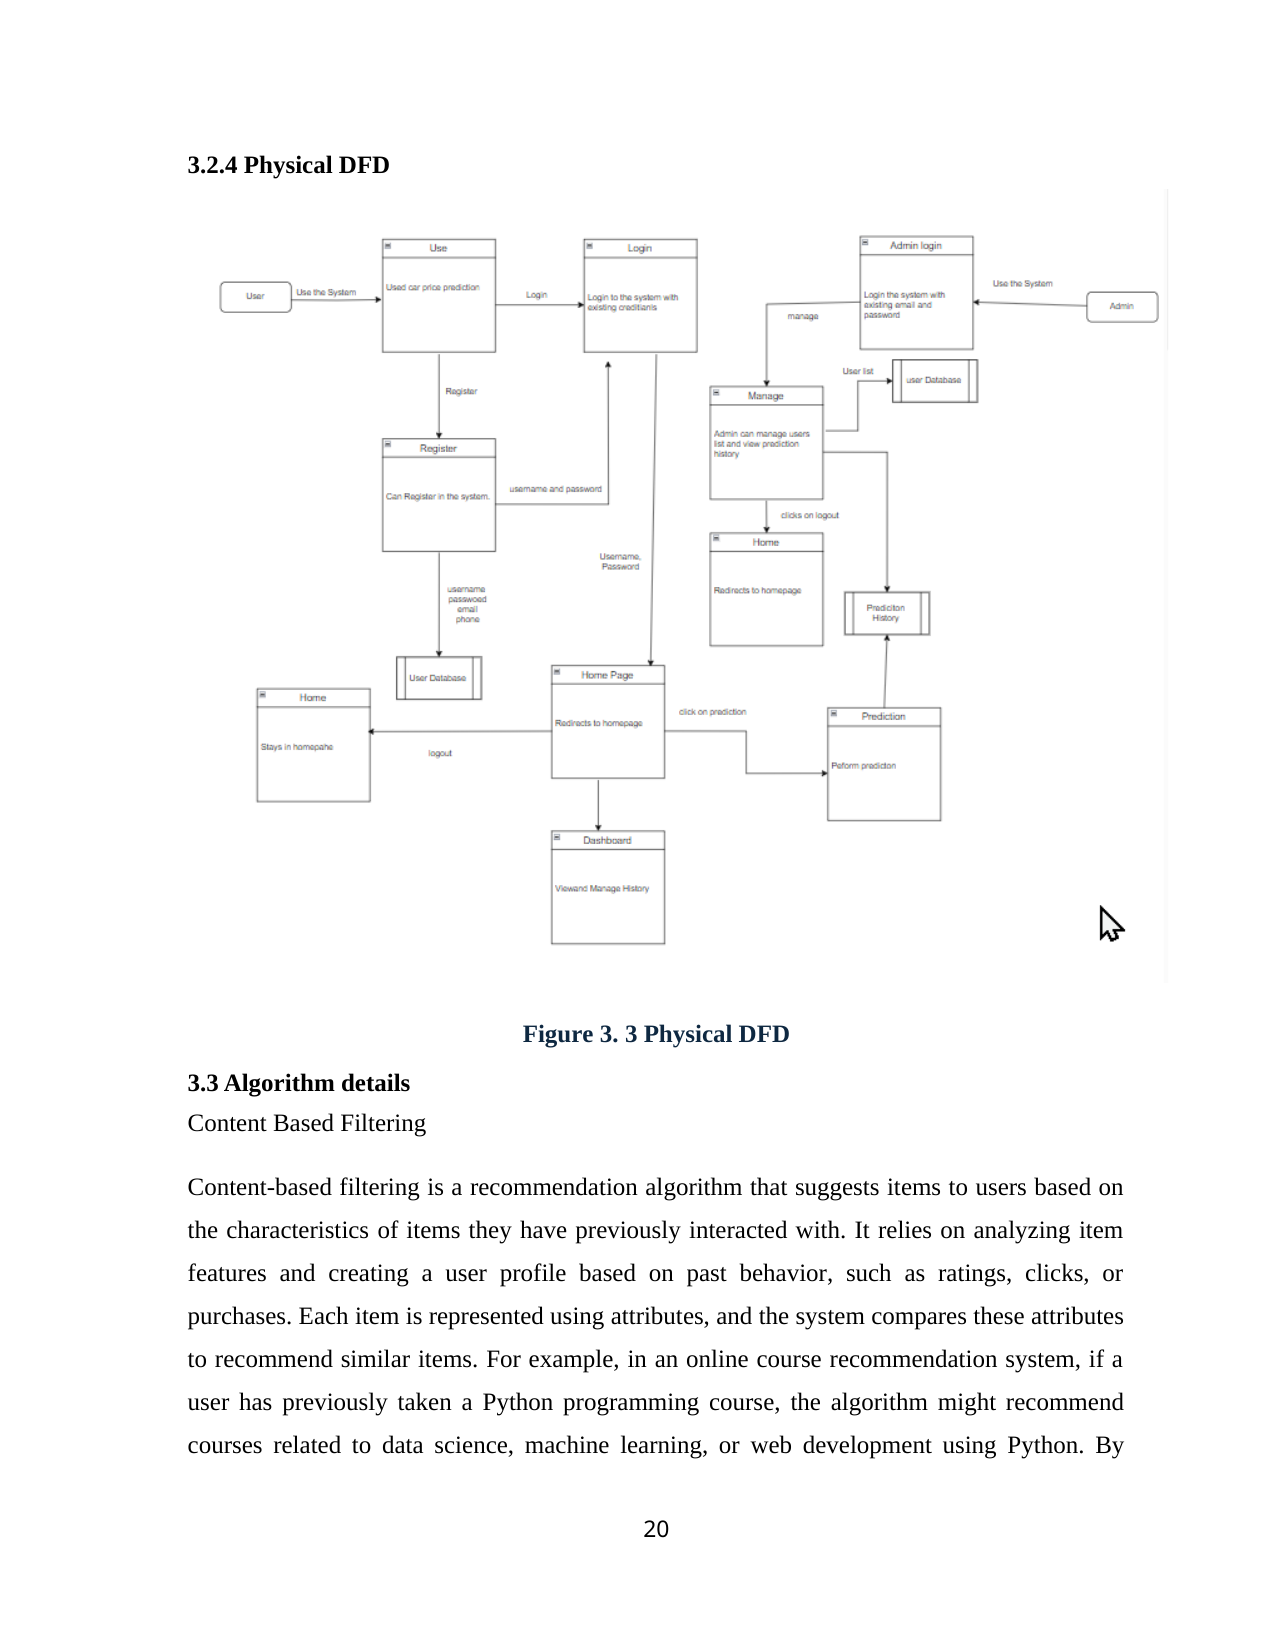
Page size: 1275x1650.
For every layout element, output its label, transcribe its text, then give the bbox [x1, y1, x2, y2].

text Content Based Filtering [187, 1108, 1125, 1136]
picture [187, 189, 1169, 983]
text Figure 3. 3 Physical DFD [187, 1019, 1125, 1047]
subtitle 3.3 Algorithm details [187, 1068, 1125, 1097]
subtitle 3.2.4 Physical DFD [187, 150, 1125, 179]
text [187, 1172, 1125, 1459]
